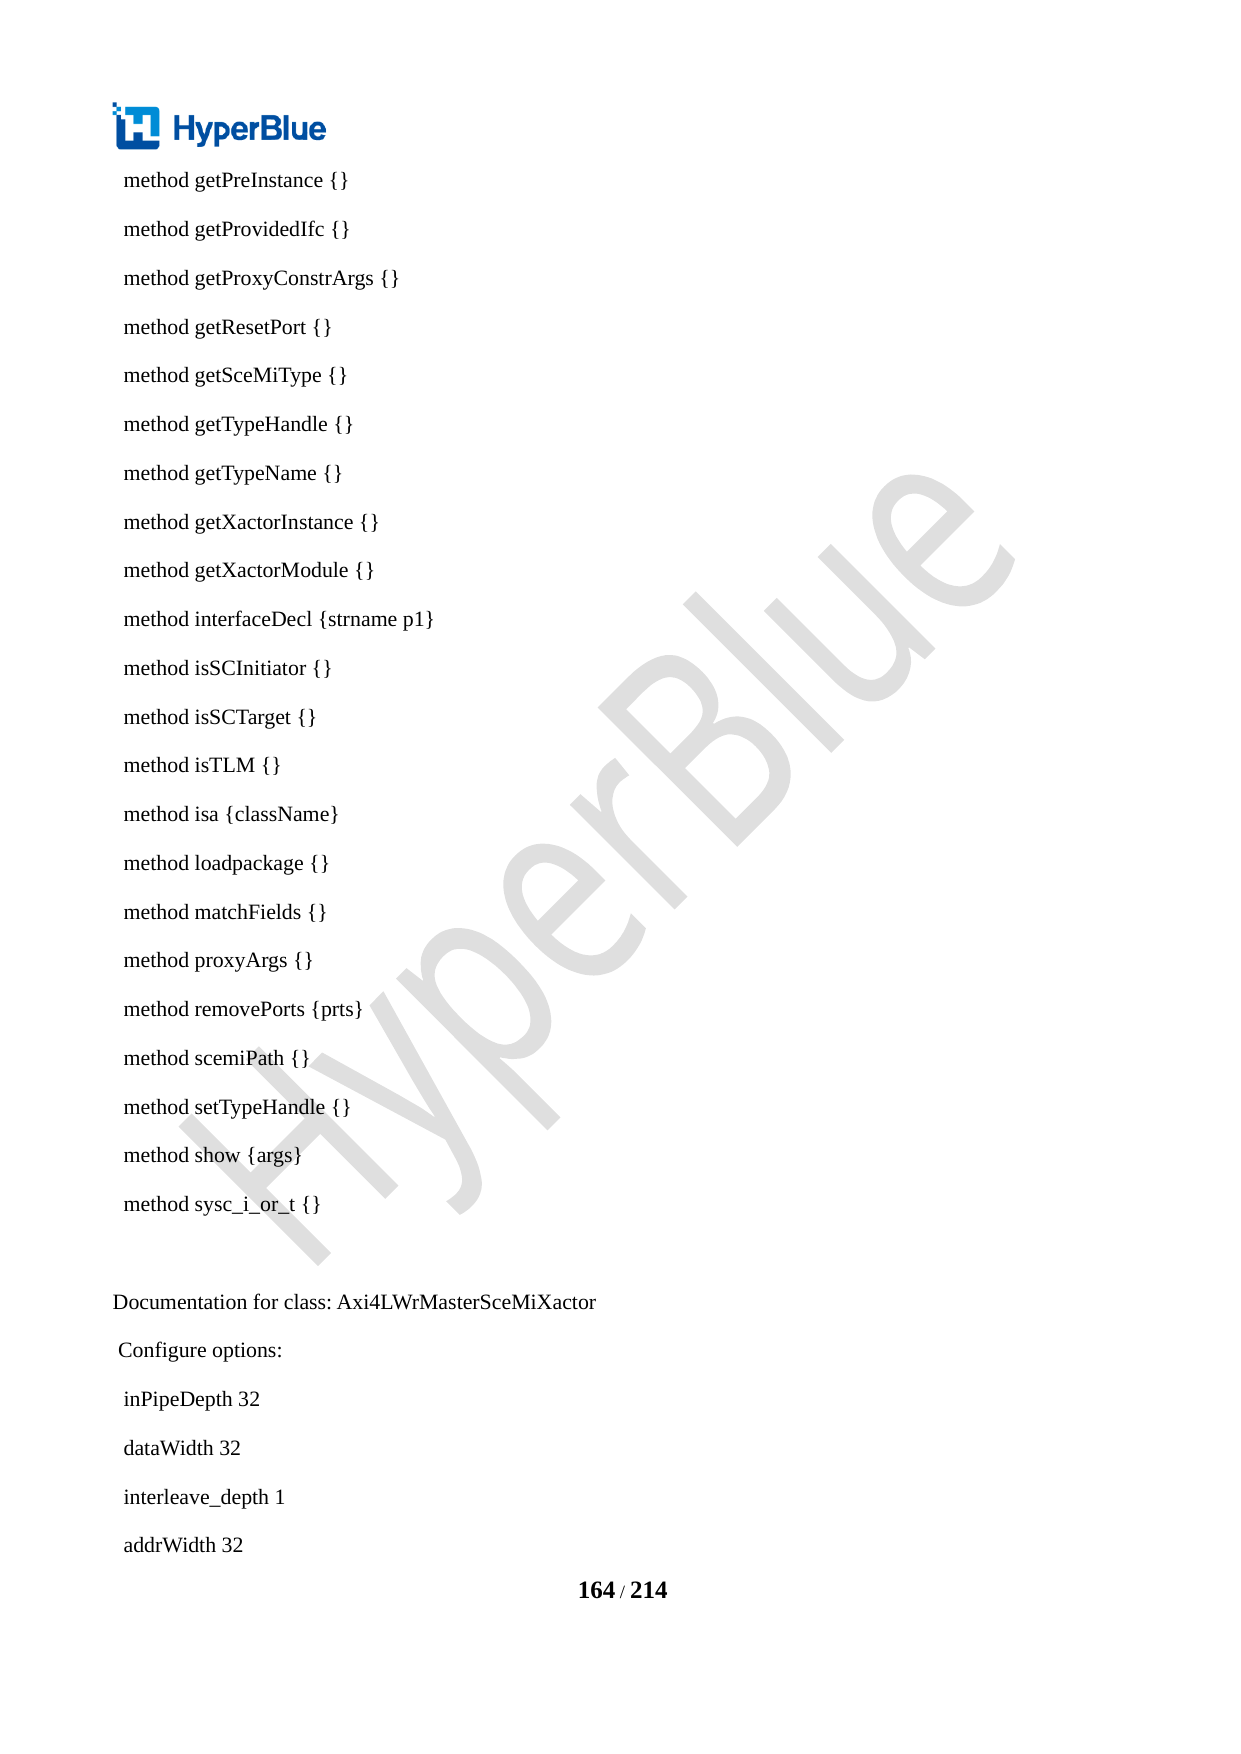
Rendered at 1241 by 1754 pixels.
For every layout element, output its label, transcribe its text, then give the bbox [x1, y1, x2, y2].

text dataWidth 32 [112, 1431, 1128, 1464]
text method setTypeHandle {} [112, 1090, 1128, 1123]
text method getXactorInstance {} [112, 505, 1128, 538]
text Documentation for class: Axi4LWrMasterSceMiXactor [112, 1285, 1128, 1318]
text method isSCTarget {} [112, 700, 1128, 733]
text addrWidth 32 [112, 1529, 1128, 1561]
text Configure options: [112, 1334, 1128, 1366]
text method getProxyConstrArgs {} [112, 261, 1128, 294]
text method isTLM {} [112, 749, 1128, 781]
text method interfaceDecl {strname p1} [112, 603, 1128, 635]
text method getProvidedIfc {} [112, 213, 1128, 245]
text method loadpackage {} [112, 846, 1128, 879]
text method sysc_i_or_t {} [112, 1188, 1128, 1220]
text method getTypeName {} [112, 456, 1128, 489]
text method getXactorModule {} [112, 554, 1128, 586]
text method show {args} [112, 1139, 1128, 1171]
text method getResetPort {} [112, 310, 1128, 343]
text method getSceMiType {} [112, 359, 1128, 391]
text method isa {className} [112, 798, 1128, 830]
text method isSCInitiator {} [112, 651, 1128, 684]
text inPipeDepth 32 [112, 1383, 1128, 1415]
text method proxyArgs {} [112, 944, 1128, 976]
text interleave_depth 1 [112, 1480, 1128, 1513]
text method getPreInstance {} [112, 164, 1128, 196]
text method removePorts {prts} [112, 993, 1128, 1025]
picture [112, 101, 327, 150]
text method getTypeHandle {} [112, 408, 1128, 440]
text method scemiPath {} [112, 1041, 1128, 1074]
text method matchFields {} [112, 895, 1128, 928]
